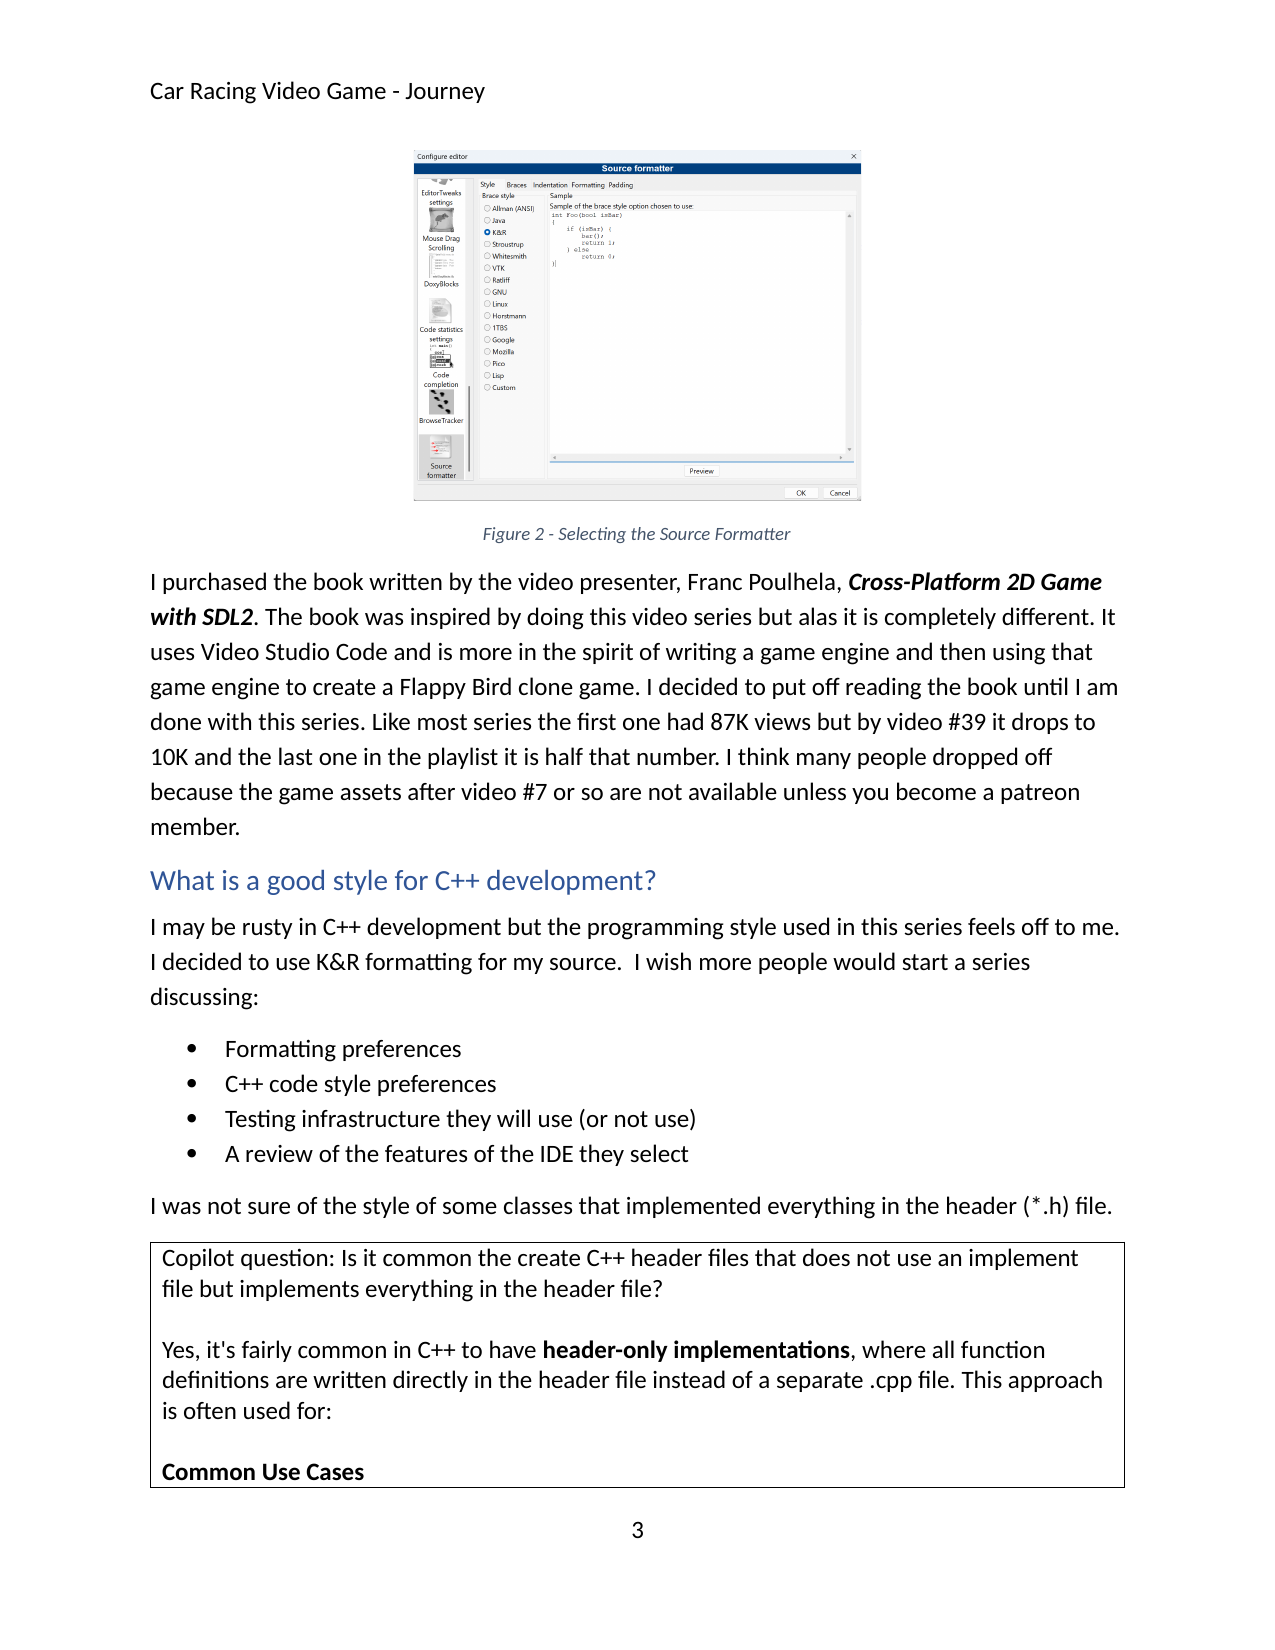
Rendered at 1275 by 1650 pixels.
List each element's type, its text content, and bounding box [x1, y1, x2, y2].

list Formatting preferences [187, 1033, 1125, 1064]
subtitle What is a good style for C++ development? [150, 862, 1125, 898]
text I was not sure of the style of some classes that implemented everything in the header (*.h) file. [150, 1190, 1125, 1220]
text I purchased the book written by the video presenter, Franc Poulhela, Cross-Platform 2D Game with SDL2. The book was inspired by doing this video series but alas it is completely different. It uses Video Studio Code and is more in the spirit of writing a game engine and then using that game engine to create a Flappy Bird clone game. I decided to put off reading the book until I am done with this series. Like most series the first one had 87K views but by video #39 it drops to 10K and the last one in the playlist it is half that number. I think many people dropped off because the game assets after video #7 or so are not available unless you become a patreon member. [150, 566, 1125, 841]
list Testing infrastructure they will use (or not use) [187, 1103, 1125, 1134]
text I may be rusty in C++ development but the programming style used in this series feels off to me. I decided to use K&R formatting for my source. I wish more people would start a series discussing: [150, 912, 1125, 1012]
list C++ code style preferences [187, 1068, 1125, 1099]
list A review of the features of the IDE they select [187, 1138, 1125, 1169]
picture [413, 150, 862, 501]
